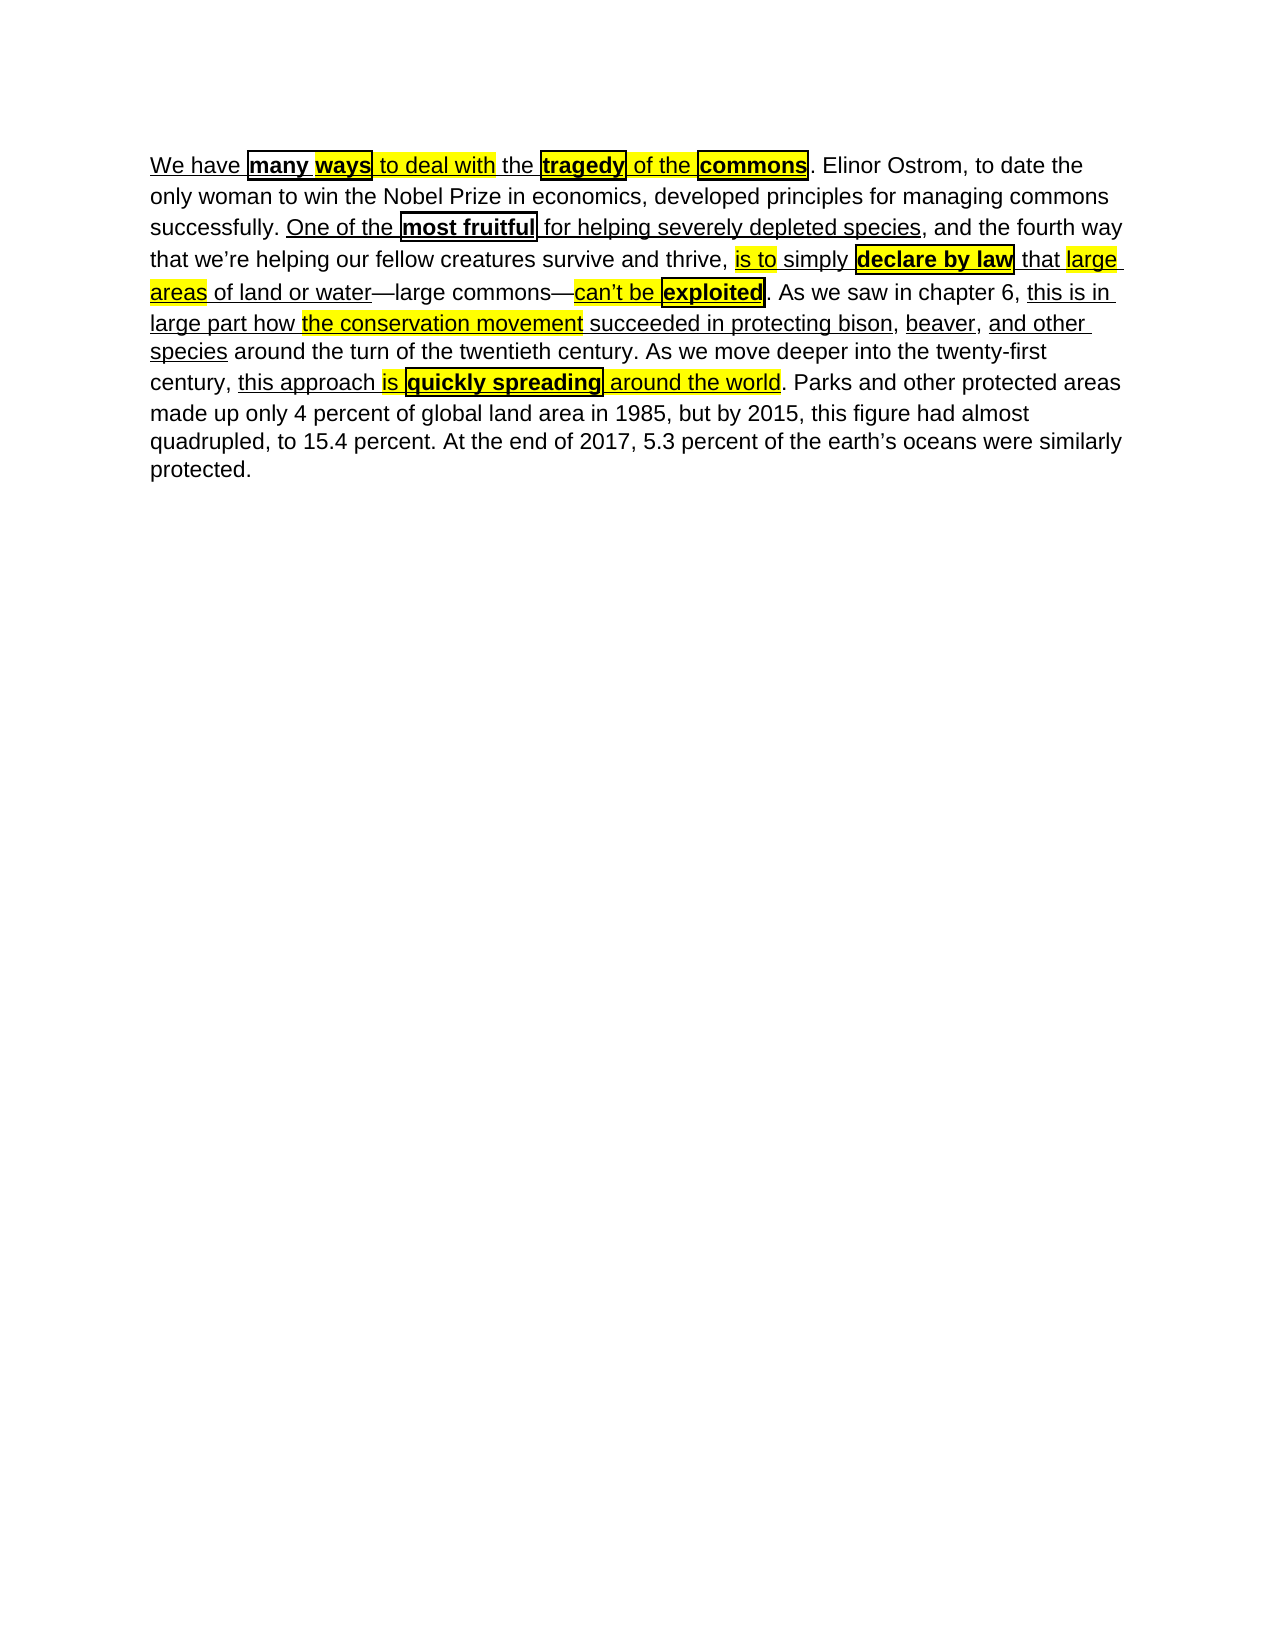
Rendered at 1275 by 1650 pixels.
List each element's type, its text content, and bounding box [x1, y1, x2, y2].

text We have many ways to deal with the tragedy of the commons. Elinor Ostrom, to date the only woman to win the Nobel Prize in economics, developed principles for managing commons successfully. One of the most fruitful for helping severely depleted species, and the fourth way that we’re helping our fellow creatures survive and thrive, is to simply declare by law that large areas of land or water—large commons—can’t be exploited. As we saw in chapter 6, this is in large part how the conservation movement succeeded in protecting bison, beaver, and other species around the turn of the twentieth century. As we move deeper into the twenty-first century, this approach is quickly spreading around the world. Parks and other protected areas made up only 4 percent of global land area in 1985, but by 2015, this figure had almost quadrupled, to 15.4 percent. At the end of 2017, 5.3 percent of the earth’s oceans were similarly protected. [150, 150, 1125, 483]
